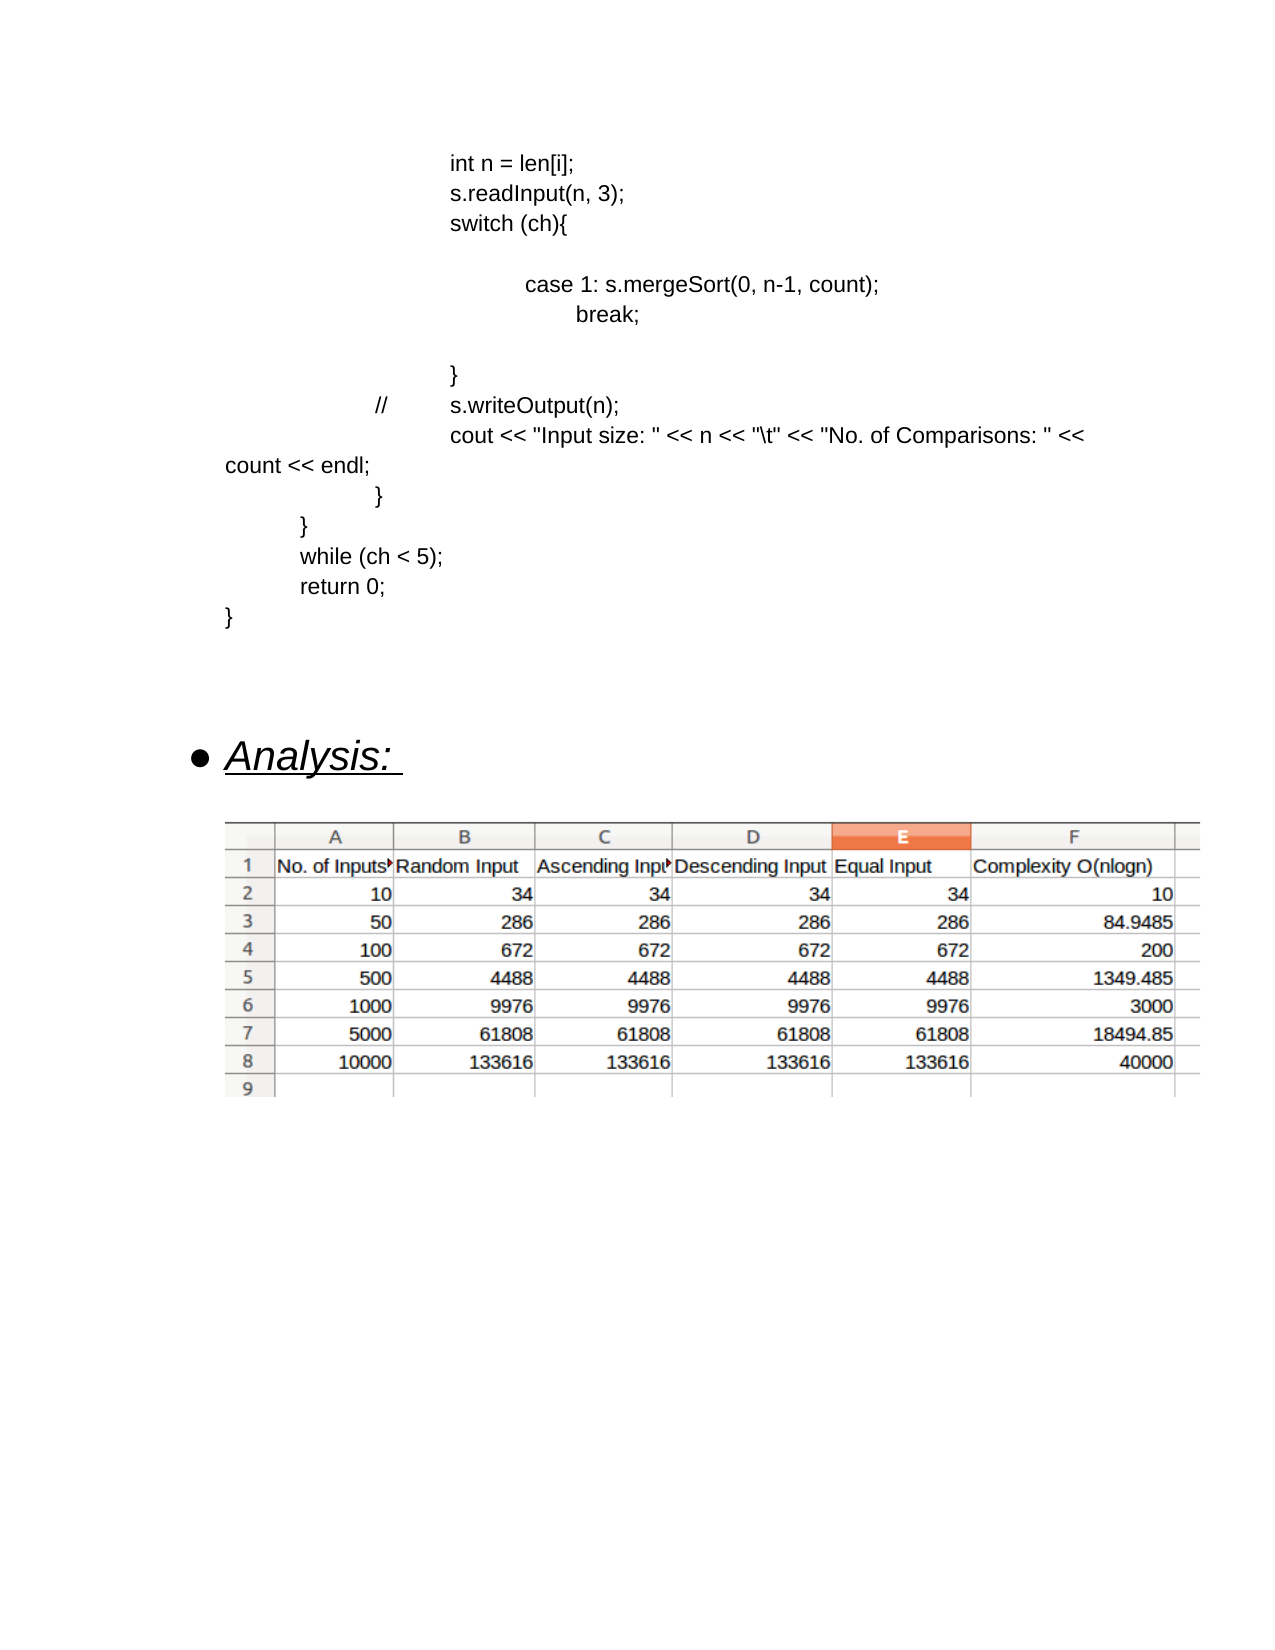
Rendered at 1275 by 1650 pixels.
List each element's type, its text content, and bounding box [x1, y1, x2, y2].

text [225, 422, 1125, 478]
text return 0; [225, 573, 1125, 599]
text switch (ch){ [225, 210, 1125, 237]
picture [225, 821, 1200, 1097]
text } [225, 361, 1125, 388]
subtitle Analysis: [187, 731, 1125, 779]
text s.readInput(n, 3); [225, 180, 1125, 207]
text while (ch < 5); [225, 543, 1125, 569]
text } [225, 512, 1125, 539]
text case 1: s.mergeSort(0, n-1, count); [225, 271, 1125, 297]
text int n = len[i]; [225, 150, 1125, 176]
text } [225, 603, 1125, 629]
text } [225, 482, 1125, 509]
text // s.writeOutput(n); [225, 392, 1125, 418]
text break; [225, 301, 1125, 327]
